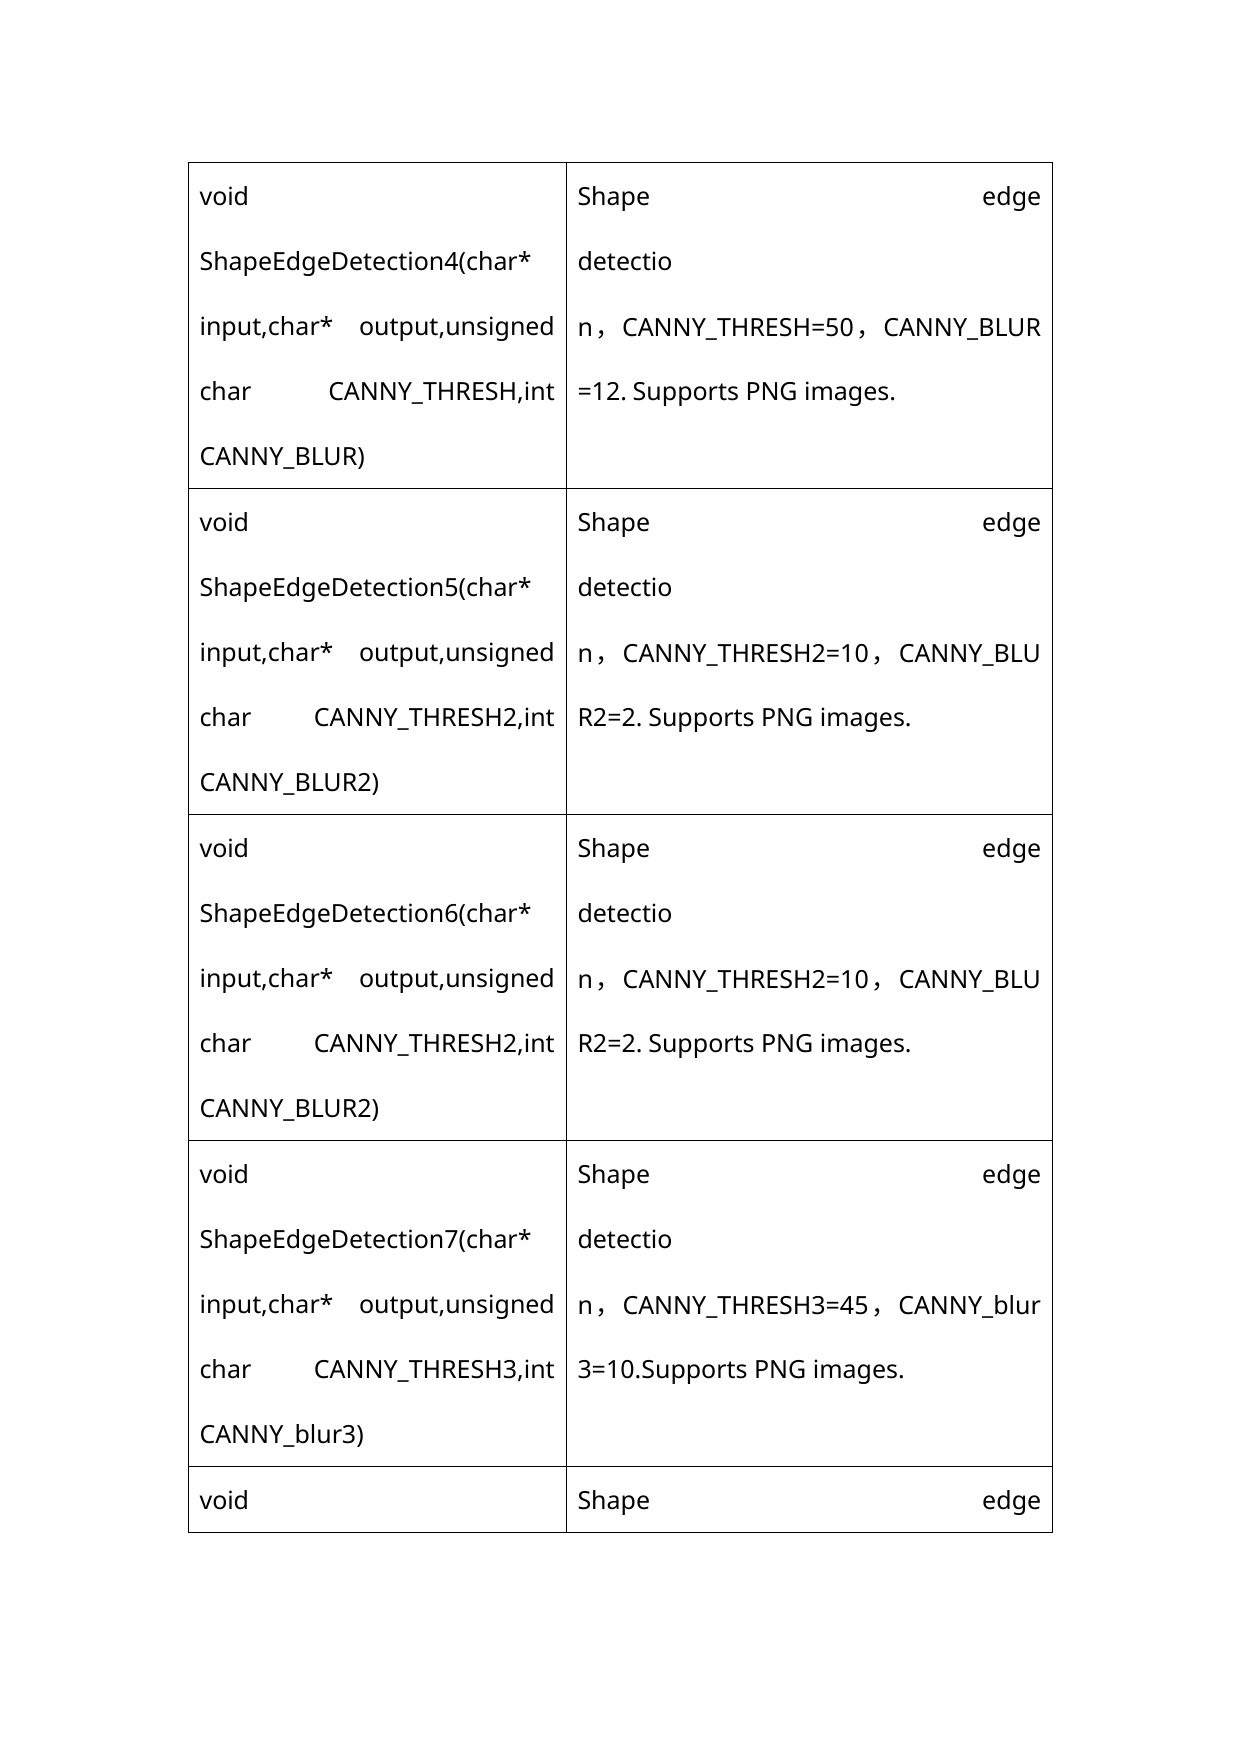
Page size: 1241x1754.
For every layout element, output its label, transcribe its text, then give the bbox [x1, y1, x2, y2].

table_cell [567, 1467, 1052, 1532]
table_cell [189, 1467, 566, 1532]
table_cell void ShapeEdgeDetection5(char* input,char* output,unsigned char CANNY_THRESH2,int CANNY_BLUR2) [189, 489, 566, 814]
table_cell Shape edge detection，CANNY_THRESH2=10，CANNY_BLUR2=2. Supports PNG images. [567, 489, 1052, 814]
table_cell void ShapeEdgeDetection4(char* input,char* output,unsigned char CANNY_THRESH,int CANNY_BLUR) [189, 163, 566, 488]
table_cell Shape edge detection，CANNY_THRESH3=45，CANNY_blur3=10.Supports PNG images. [567, 1141, 1052, 1466]
table_cell void ShapeEdgeDetection6(char* input,char* output,unsigned char CANNY_THRESH2,int CANNY_BLUR2) [189, 815, 566, 1140]
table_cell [567, 163, 1052, 488]
table_cell void ShapeEdgeDetection7(char* input,char* output,unsigned char CANNY_THRESH3,int CANNY_blur3) [189, 1141, 566, 1466]
table_cell Shape edge detection，CANNY_THRESH2=10，CANNY_BLUR2=2. Supports PNG images. [567, 815, 1052, 1140]
